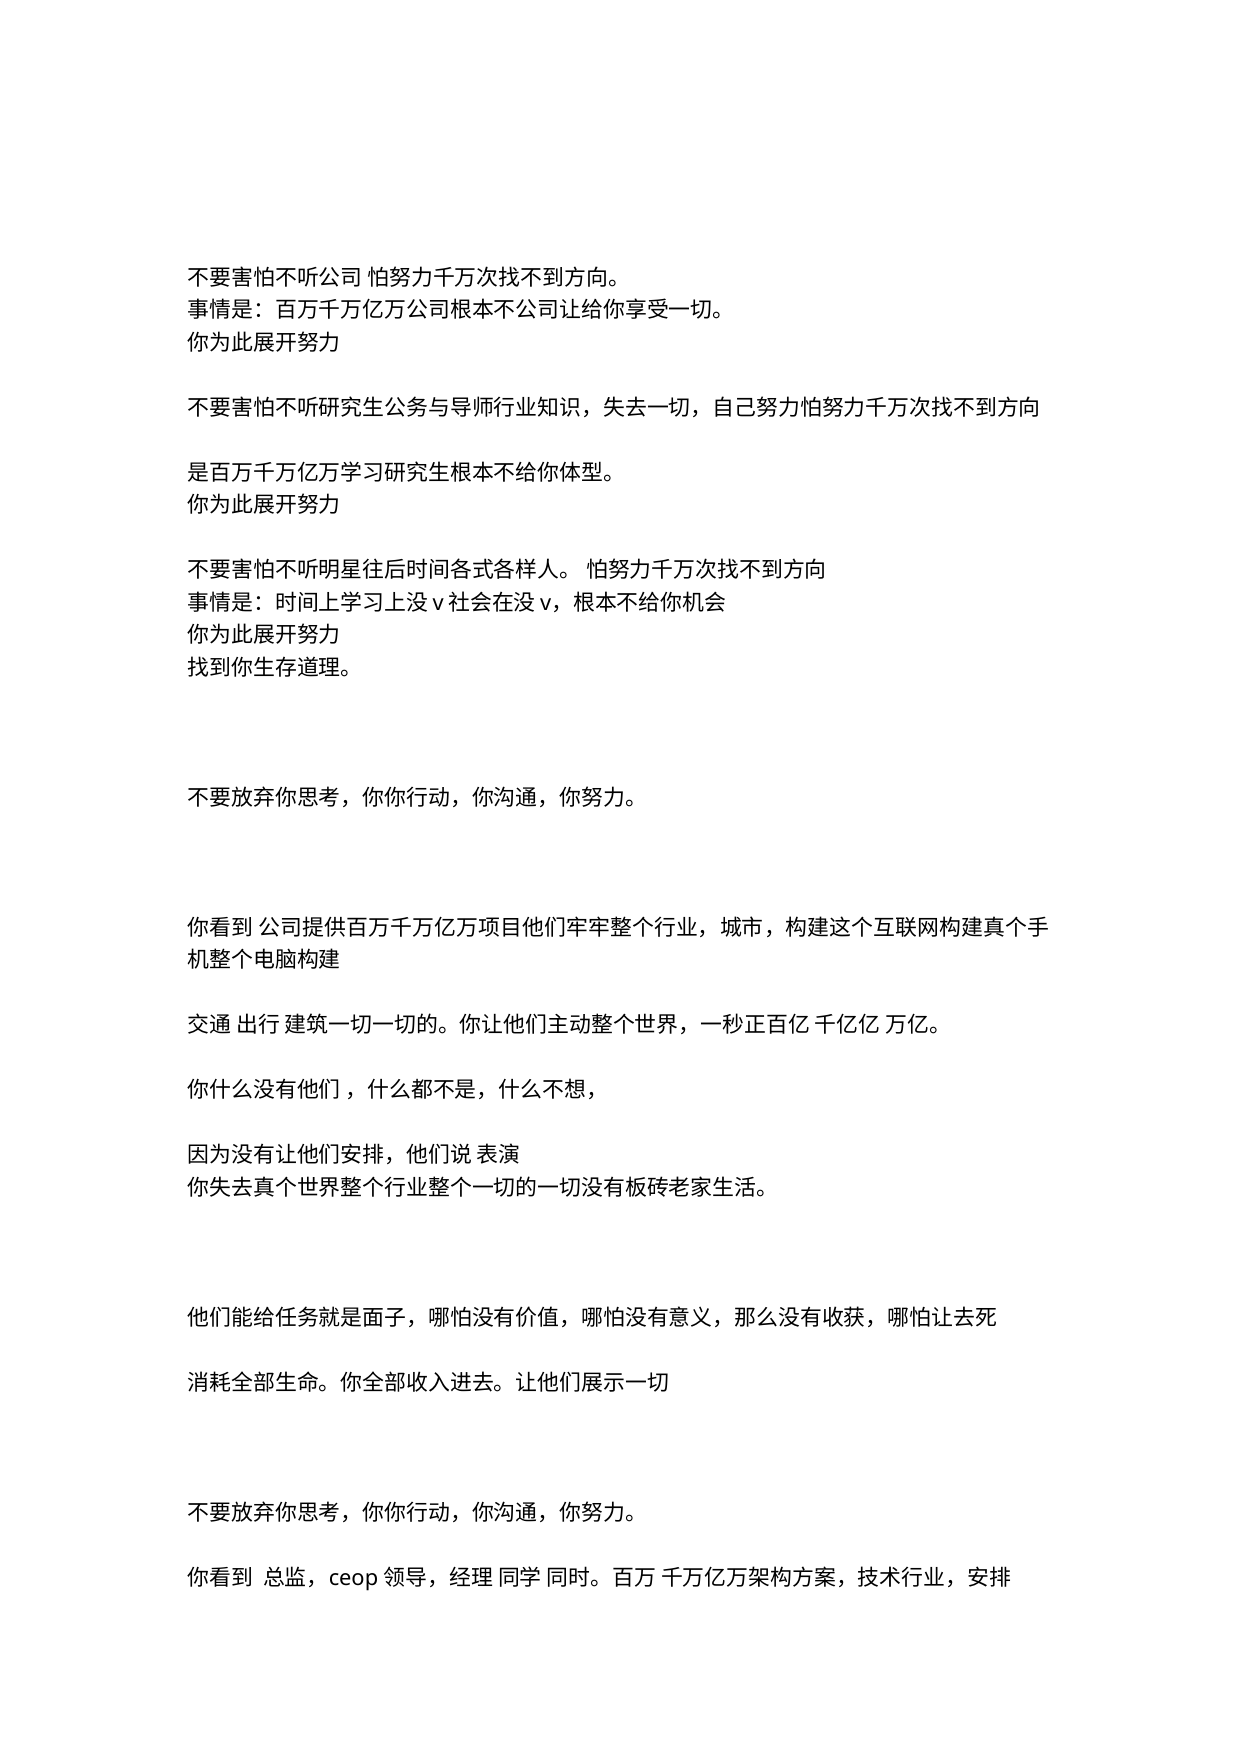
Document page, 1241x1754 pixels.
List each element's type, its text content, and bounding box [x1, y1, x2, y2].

text 你为此展开努力 [187, 487, 1053, 519]
text 不要害怕不听明星往后时间各式各样人。 怕努力千万次找不到方向 [187, 552, 1053, 584]
text 是百万千万亿万学习研究生根本不给你体型。 [187, 454, 1053, 487]
text 你看到 公司提供百万千万亿万项目他们牢牢整个行业，城市，构建这个互联网构建真个手机整个电脑构建 [187, 909, 1053, 974]
text 事情是：时间上学习上没v社会在没v，根本不给你机会 [187, 584, 1053, 617]
text 你为此展开努力 [187, 324, 1053, 357]
text 不要放弃你思考，你你行动，你沟通，你努力。 [187, 779, 1053, 812]
text 因为没有让他们安排，他们说 表演 [187, 1137, 1053, 1169]
text 你看到 总监，ceop 领导，经理 同学 同时。百万 千万亿万架构方案，技术行业，安排 [187, 1559, 1053, 1592]
text 你什么没有他们 ，什么都不是，什么不想， [187, 1072, 1053, 1104]
text 你为此展开努力 [187, 617, 1053, 649]
text 不要放弃你思考，你你行动，你沟通，你努力。 [187, 1494, 1053, 1527]
text 事情是：百万千万亿万公司根本不公司让给你享受一切。 [187, 292, 1053, 324]
text 他们能给任务就是面子，哪怕没有价值，哪怕没有意义，那么没有收获，哪怕让去死 [187, 1299, 1053, 1332]
text 找到你生存道理。 [187, 649, 1053, 682]
text 不要害怕不听研究生公务与导师行业知识，失去一切，自己努力怕努力千万次找不到方向 [187, 389, 1053, 422]
text 交通 出行 建筑一切一切的。你让他们主动整个世界，一秒正百亿 千亿亿 万亿。 [187, 1007, 1053, 1039]
text 你失去真个世界整个行业整个一切的一切没有板砖老家生活。 [187, 1169, 1053, 1202]
text 消耗全部生命。你全部收入进去。让他们展示一切 [187, 1364, 1053, 1397]
text 不要害怕不听公司 怕努力千万次找不到方向。 [187, 259, 1053, 292]
